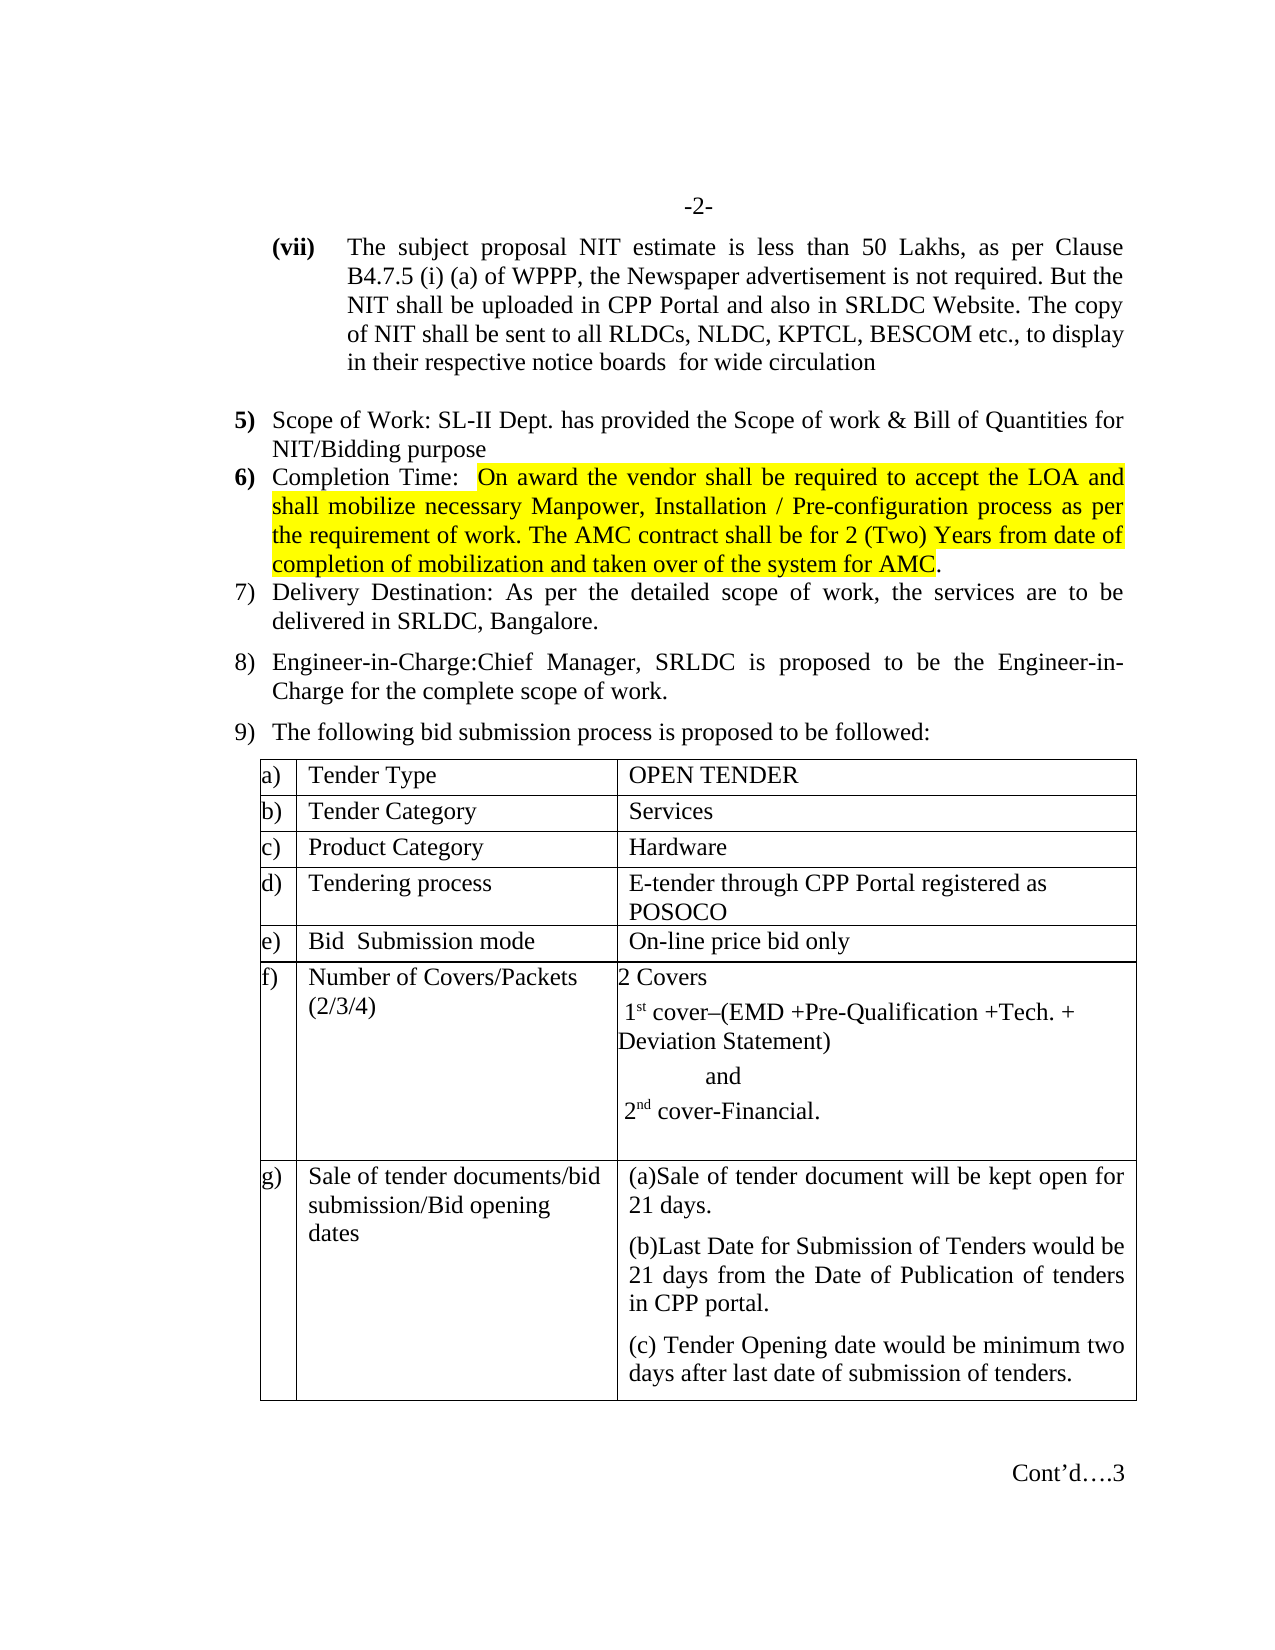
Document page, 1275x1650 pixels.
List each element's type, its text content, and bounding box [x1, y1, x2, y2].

list Completion Time: On award the vendor shall be required to accept the LOA and shall mobilize necessary Manpower, Installation / Pre-configuration process as per the requirement of work. The AMC contract shall be for 2 (Two) Years from date of completion of mobilization and taken over of the system for AMC. [234, 462, 1125, 577]
text Cont’d….3 [347, 1458, 1125, 1487]
table_header a) [261, 760, 296, 795]
table_cell Hardware [618, 832, 1136, 867]
list The following bid submission process is proposed to be followed: [234, 717, 1125, 746]
table_cell Tendering process [297, 868, 617, 925]
table_cell d) [261, 868, 296, 925]
table_cell f) [261, 963, 296, 1160]
table_cell c) [261, 832, 296, 867]
table_cell On-line price bid only [618, 926, 1136, 961]
table_cell Sale of tender documents/bid submission/Bid opening dates [297, 1161, 617, 1400]
table_cell Product Category [297, 832, 617, 867]
list The subject proposal NIT estimate is less than 50 Lakhs, as per Clause B4.7.5 (i) (a) of WPPP, the Newspaper advertisement is not required. But the NIT shall be uploaded in CPP Portal and also in SRLDC Website. The copy of NIT shall be sent to all RLDCs, NLDC, KPTCL, BESCOM etc., to display in their respective notice boards for wide circulation [272, 232, 1125, 376]
text -2- [272, 191, 1125, 220]
table_cell Number of Covers/Packets (2/3/4) [297, 963, 617, 1160]
list Delivery Destination: As per the detailed scope of work, the services are to be delivered in SRLDC, Bangalore. [234, 577, 1125, 635]
table_cell e) [261, 926, 296, 961]
table_cell 2 Covers 1st cover–(EMD +Pre-Qualification +Tech. + Deviation Statement) and 2nd cover-Financial. [618, 963, 1136, 1160]
table_cell Tender Category [297, 796, 617, 831]
table_cell Bid Submission mode [297, 926, 617, 961]
list Scope of Work: SL-II Dept. has provided the Scope of work & Bill of Quantities for NIT/Bidding purpose [234, 405, 1125, 462]
table_header Tender Type [297, 760, 617, 795]
table_cell E-tender through CPP Portal registered as POSOCO [618, 868, 1136, 925]
list Engineer-in-Charge:Chief Manager, SRLDC is proposed to be the Engineer-in-Charge for the complete scope of work. [234, 647, 1125, 705]
table_header OPEN TENDER [618, 760, 1136, 795]
table_cell g) [261, 1161, 296, 1400]
table_cell (a)Sale of tender document will be kept open for 21 days. (b)Last Date for Submission of Tenders would be 21 days from the Date of Publication of tenders in CPP portal. (c) Tender Opening date would be minimum two days after last date of submission of tenders. [618, 1161, 1136, 1400]
table_cell b) [261, 796, 296, 831]
table_cell Services [618, 796, 1136, 831]
